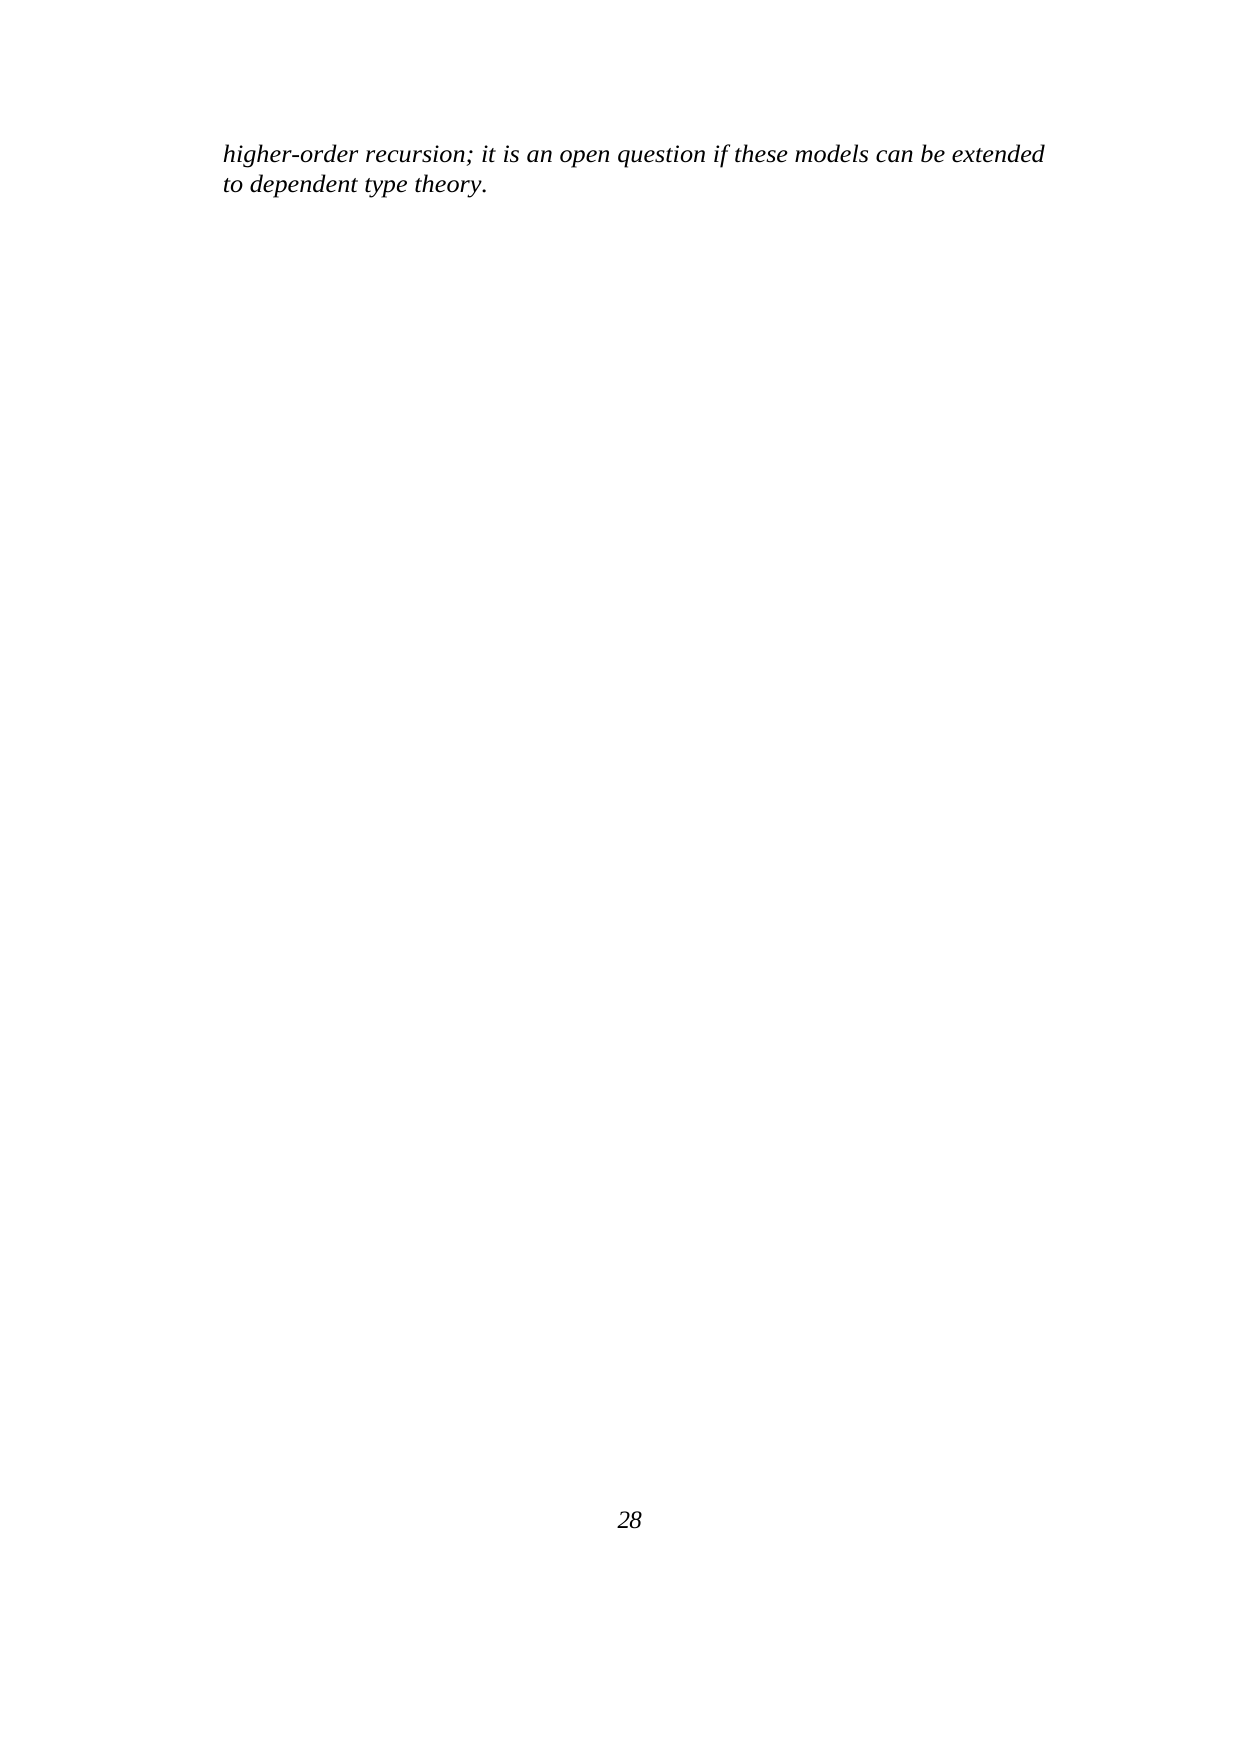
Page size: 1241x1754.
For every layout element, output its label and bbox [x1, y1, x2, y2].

text [223, 139, 1046, 198]
